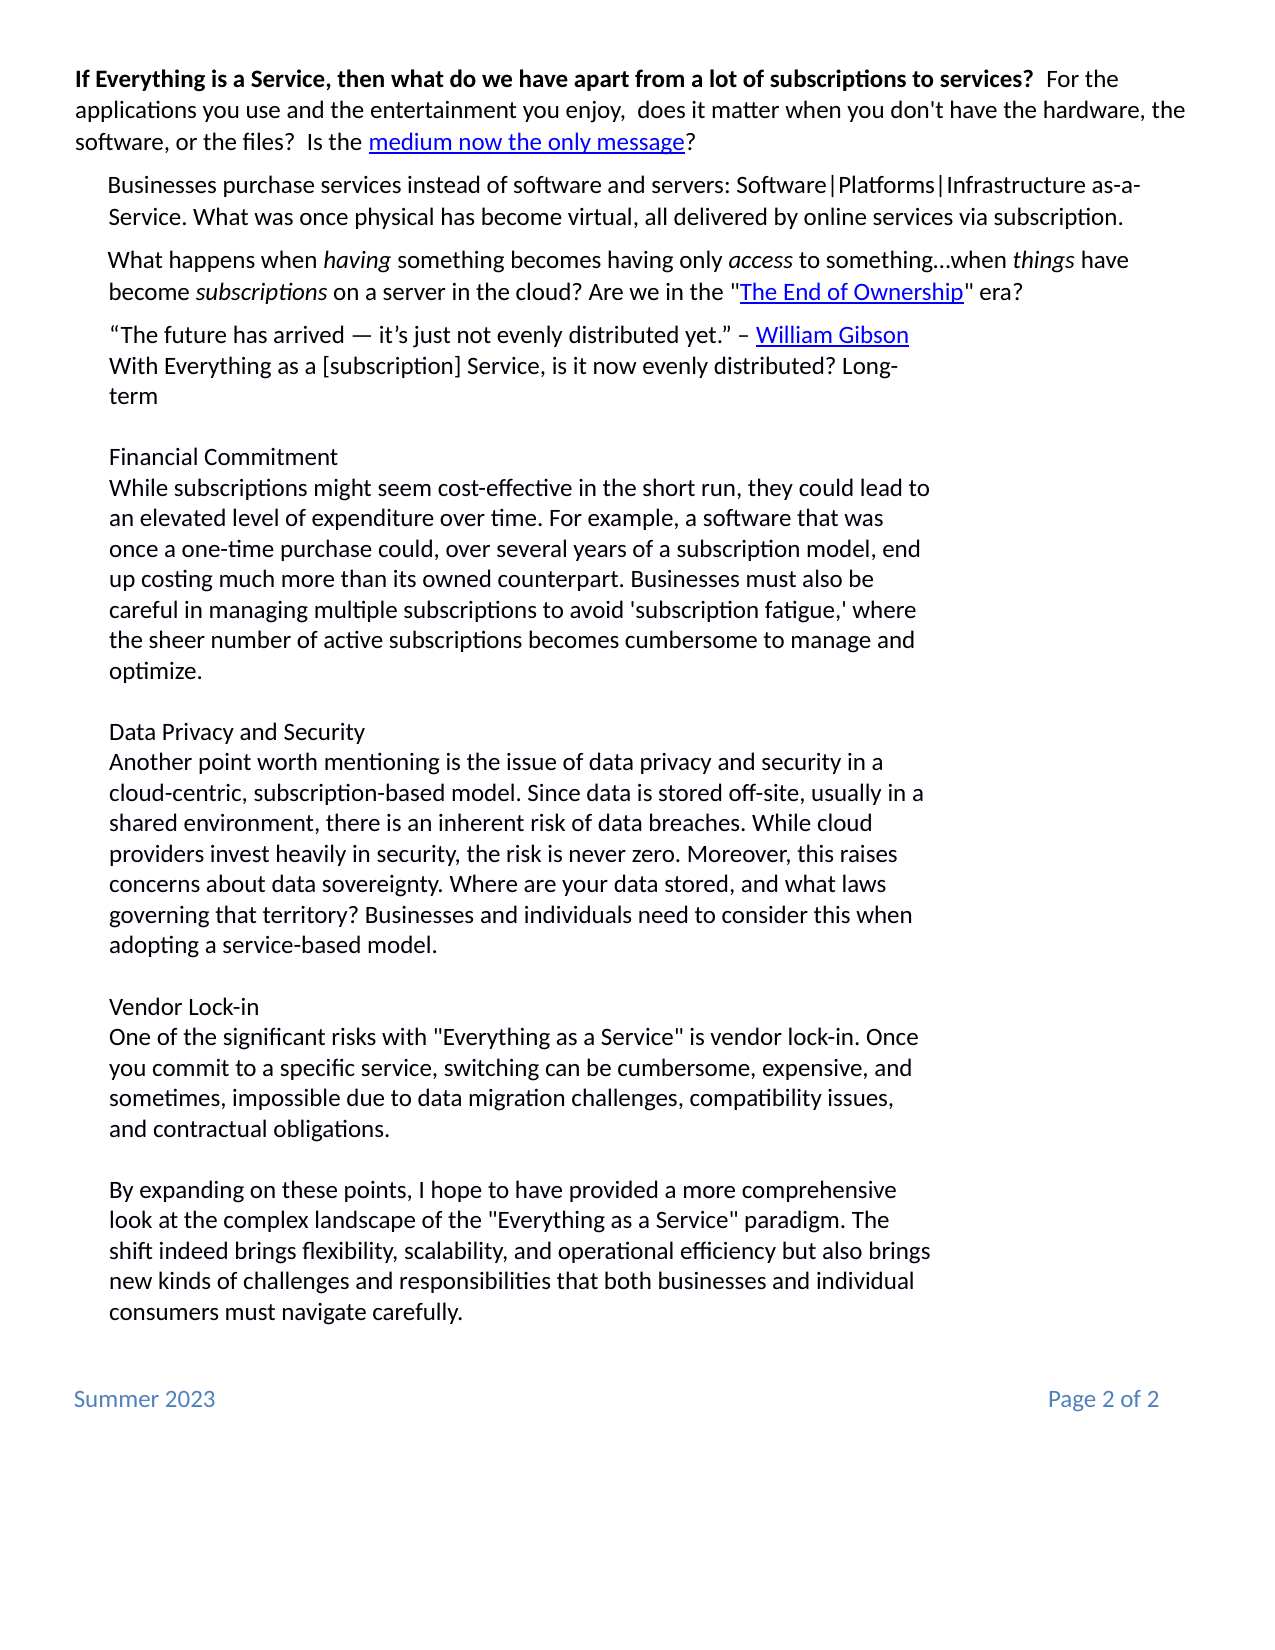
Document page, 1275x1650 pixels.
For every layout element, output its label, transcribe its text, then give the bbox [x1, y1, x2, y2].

text By expanding on these points, I hope to have provided a more comprehensive look at the complex landscape of the "Everything as a Service" paradigm. The shift indeed brings flexibility, scalability, and operational efficiency but also brings new kinds of challenges and responsibilities that both businesses and individual consumers must navigate carefully. [109, 1174, 935, 1326]
text While subscriptions might seem cost-effective in the short run, they could lead to an elevated level of expenditure over time. For example, a software that was once a one-time purchase could, over several years of a subscription model, end up costing much more than its owned counterpart. Businesses must also be careful in managing multiple subscriptions to avoid 'subscription fatigue,' where the sheer number of active subscriptions becomes cumbersome to manage and optimize. [109, 472, 935, 686]
text One of the significant risks with "Everything as a Service" is vendor lock-in. Once you commit to a specific service, switching can be cumbersome, expensive, and sometimes, impossible due to data migration challenges, compatibility issues, and contractual obligations. [109, 1021, 935, 1143]
text Data Privacy and Security [109, 716, 935, 747]
text Vendor Lock-in [109, 991, 935, 1021]
text Summer 2023 Page 2 of 2 [73, 1383, 1199, 1413]
text What happens when having something becomes having only access to something…when things have become subscriptions on a server in the cloud? Are we in the "The End of Ownership" era? [107, 244, 1199, 307]
text Another point worth mentioning is the issue of data privacy and security in a cloud-centric, subscription-based model. Since data is stored off-site, usually in a shared environment, there is an inherent risk of data breaches. While cloud providers invest heavily in security, the risk is never zero. Moreover, this raises concerns about data sovereignty. Where are your data stored, and what laws governing that territory? Businesses and individuals need to consider this when adopting a service-based model. [109, 747, 935, 960]
text Financial Commitment [109, 441, 935, 472]
text Businesses purchase services instead of software and servers: Software|Platforms|Infrastructure as-a-Service. What was once physical has become virtual, all delivered by online services via subscription. [107, 169, 1199, 232]
text “The future has arrived — it’s just not evenly distributed yet.” – William Gibson With Everything as a [subscription] Service, is it now evenly distributed? Long-term [109, 319, 935, 411]
text If Everything is a Service, then what do we have apart from a lot of subscriptions to services? For the applications you use and the entertainment you enjoy, does it matter when you don't have the hardware, the software, or the files? Is the medium now the only message? [75, 63, 1199, 157]
